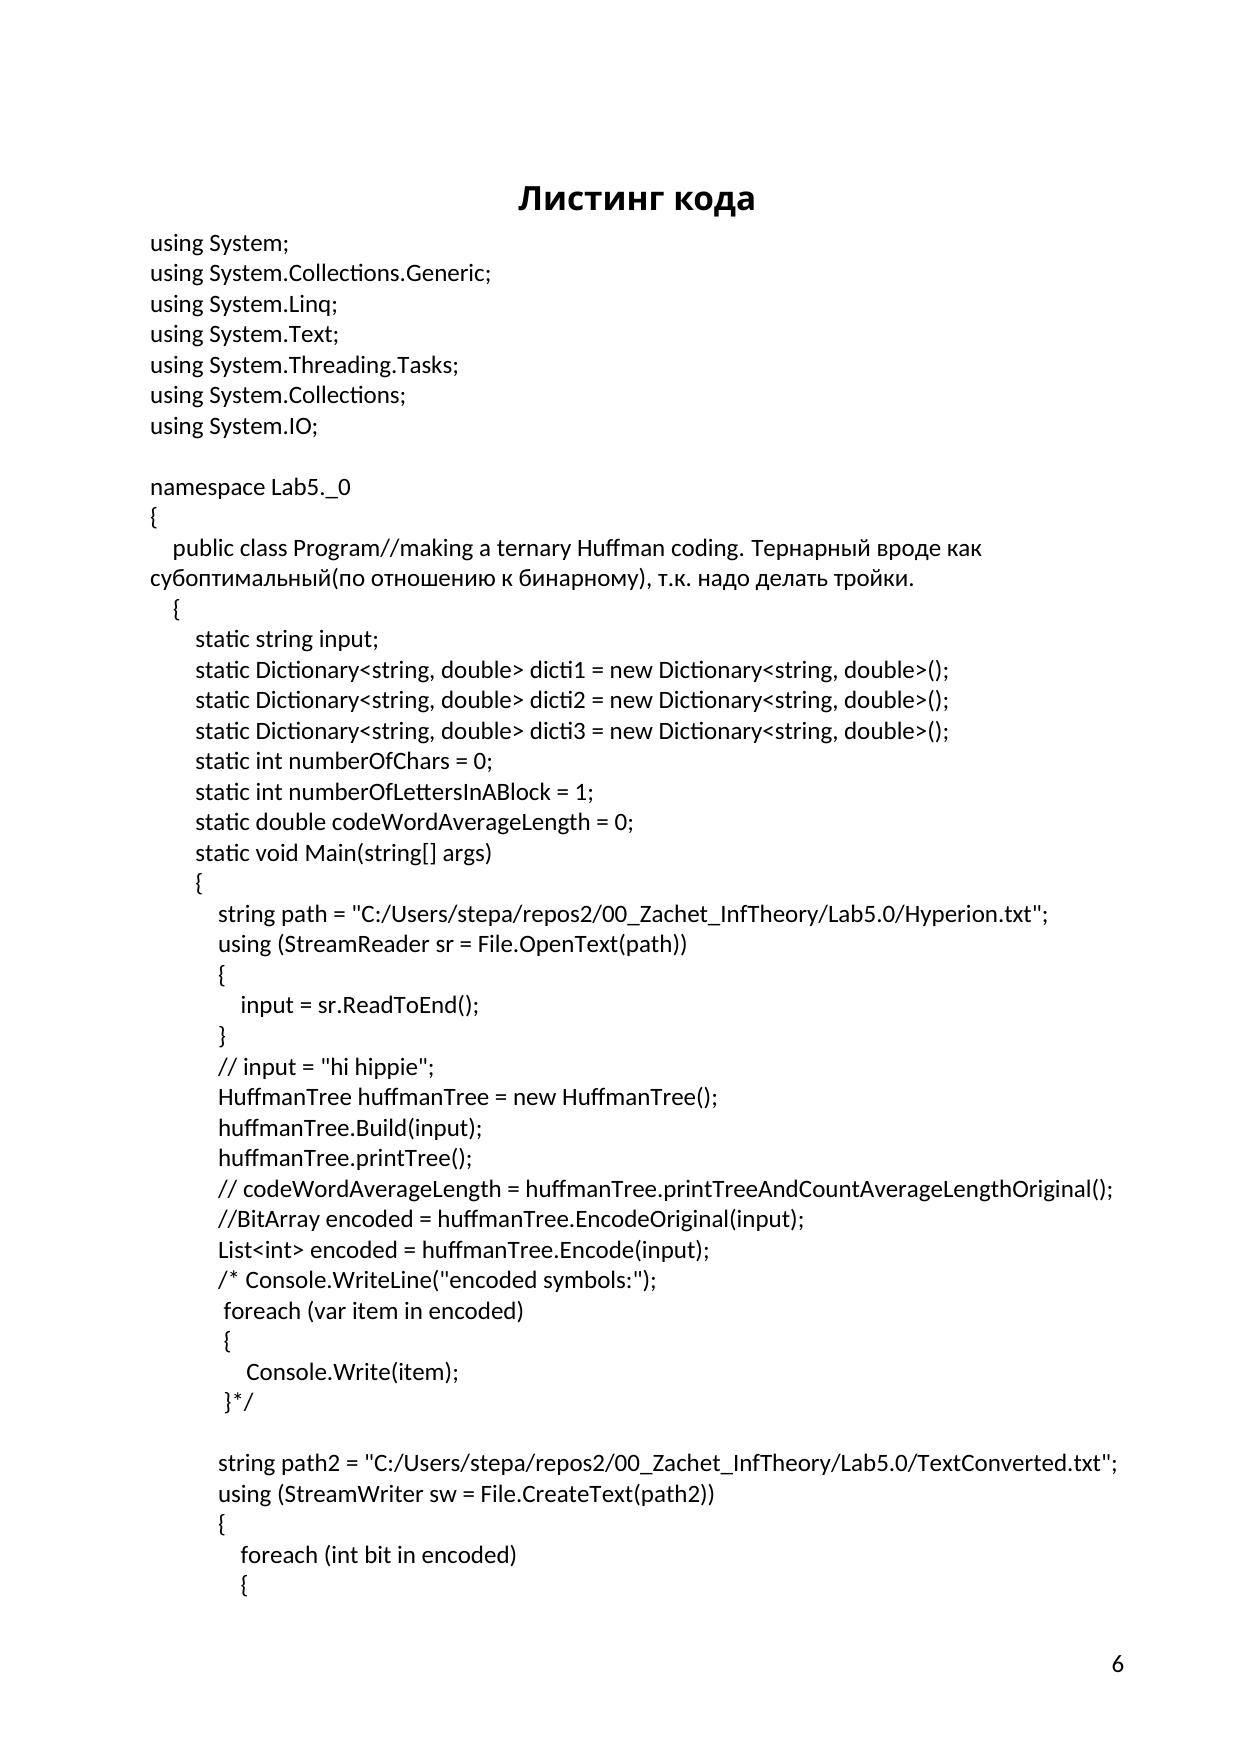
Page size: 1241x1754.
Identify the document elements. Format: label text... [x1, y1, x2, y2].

subtitle Листинг кода [150, 175, 1124, 220]
text huffmanTree.printTree(); [150, 1142, 1124, 1173]
text string path = "C:/Users/stepa/repos2/00_Zachet_InfTheory/Lab5.0/Hyperion.txt"; [150, 898, 1124, 929]
text // codeWordAverageLength = huffmanTree.printTreeAndCountAverageLengthOriginal(); [150, 1173, 1124, 1203]
text { [150, 959, 1124, 990]
text using System.IO; [150, 410, 1124, 440]
text using System.Linq; [150, 288, 1124, 318]
text { [150, 1325, 1124, 1356]
text string path2 = "C:/Users/stepa/repos2/00_Zachet_InfTheory/Lab5.0/TextConverted.txt"; [150, 1447, 1124, 1478]
text { [150, 501, 1124, 532]
text using System; [150, 227, 1124, 257]
text /* Console.WriteLine("encoded symbols:"); [150, 1264, 1124, 1295]
text using System.Text; [150, 318, 1124, 349]
text static string input; [150, 623, 1124, 654]
text Console.Write(item); [150, 1356, 1124, 1386]
text namespace Lab5._0 [150, 471, 1124, 501]
text List<int> encoded = huffmanTree.Encode(input); [150, 1234, 1124, 1264]
text foreach (int bit in encoded) [150, 1539, 1124, 1569]
text static Dictionary<string, double> dicti1 = new Dictionary<string, double>(); [150, 654, 1124, 684]
text using (StreamWriter sw = File.CreateText(path2)) [150, 1478, 1124, 1508]
text // input = "hi hippie"; [150, 1051, 1124, 1081]
text foreach (var item in encoded) [150, 1295, 1124, 1325]
text huffmanTree.Build(input); [150, 1112, 1124, 1142]
text static Dictionary<string, double> dicti2 = new Dictionary<string, double>(); [150, 684, 1124, 715]
text //BitArray encoded = huffmanTree.EncodeOriginal(input); [150, 1203, 1124, 1234]
text static void Main(string[] args) [150, 837, 1124, 868]
text using System.Collections; [150, 379, 1124, 410]
text input = sr.ReadToEnd(); [150, 990, 1124, 1020]
text static Dictionary<string, double> dicti3 = new Dictionary<string, double>(); [150, 715, 1124, 746]
text { [150, 868, 1124, 898]
text }*/ [150, 1386, 1124, 1417]
text public class Program//making a ternary Huffman coding. Тернарный вроде как субоптимальный(по отношению к бинарному), т.к. надо делать тройки. [150, 532, 1124, 593]
text using System.Threading.Tasks; [150, 349, 1124, 379]
text } [150, 1020, 1124, 1051]
text using (StreamReader sr = File.OpenText(path)) [150, 929, 1124, 959]
text { [150, 1508, 1124, 1539]
text { [150, 593, 1124, 623]
text static int numberOfChars = 0; [150, 746, 1124, 776]
text static int numberOfLettersInABlock = 1; [150, 776, 1124, 807]
text static double codeWordAverageLength = 0; [150, 807, 1124, 837]
text using System.Collections.Generic; [150, 257, 1124, 288]
text HuffmanTree huffmanTree = new HuffmanTree(); [150, 1081, 1124, 1112]
text { [150, 1569, 1124, 1600]
